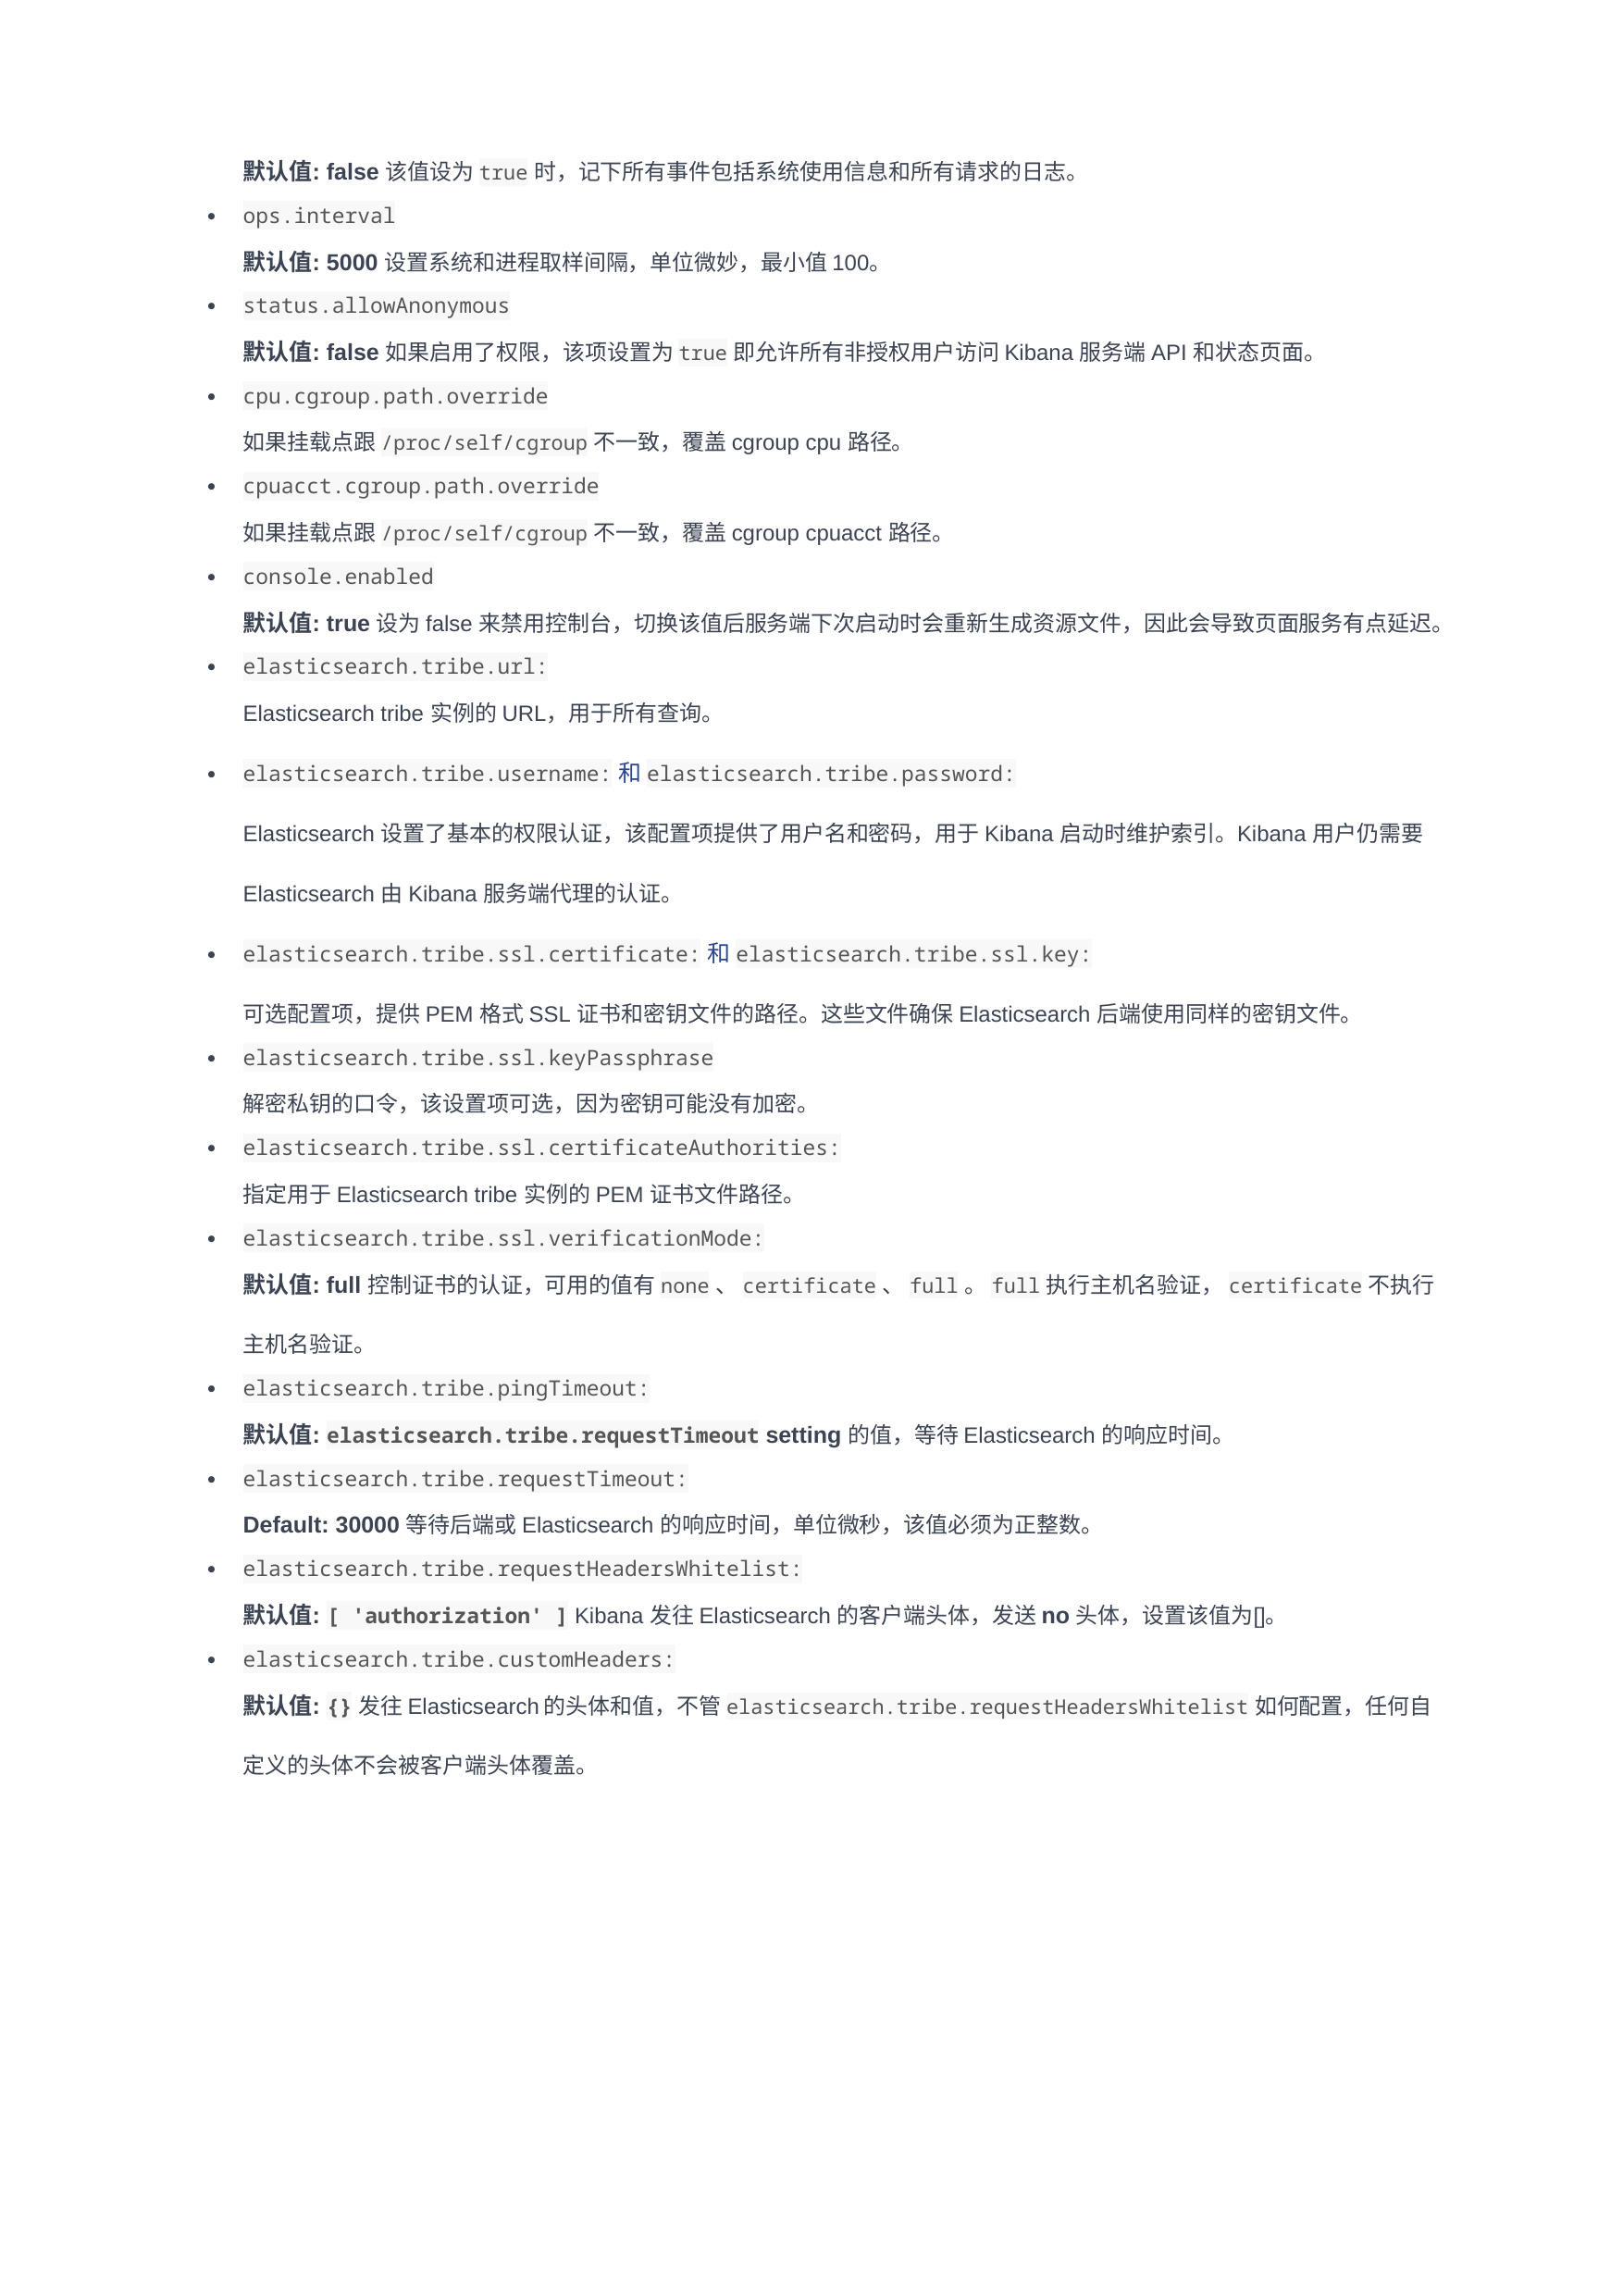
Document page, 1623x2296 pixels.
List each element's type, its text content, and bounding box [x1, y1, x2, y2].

list elasticsearch.tribe.requestTimeout: [208, 1463, 1449, 1494]
list elasticsearch.tribe.ssl.keyPassphrase [208, 1042, 1449, 1073]
text 如果挂载点跟 /proc/self/cgroup 不一致，覆盖 cgroup cpu 路径。 [242, 411, 1449, 471]
text 默认值: elasticsearch.tribe.requestTimeout setting 的值，等待 Elasticsearch 的响应时间。 [242, 1403, 1449, 1463]
list elasticsearch.tribe.url: [208, 652, 1449, 681]
list elasticsearch.tribe.ssl.certificateAuthorities: [208, 1133, 1449, 1162]
list console.enabled [208, 561, 1449, 591]
list elasticsearch.tribe.ssl.verificationMode: [208, 1222, 1449, 1253]
text 默认值: full 控制证书的认证，可用的值有 none 、 certificate 、 full 。 full 执行主机名验证， certificate 不执行主机名验证。 [242, 1253, 1449, 1373]
list elasticsearch.tribe.ssl.certificate: 和 elasticsearch.tribe.ssl.key: [208, 922, 1449, 982]
text 默认值: [ 'authorization' ] Kibana 发往 Elasticsearch 的客户端头体，发送 no 头体，设置该值为[]。 [242, 1583, 1449, 1644]
list status.allowAnonymous [208, 291, 1449, 320]
list cpu.cgroup.path.override [208, 380, 1449, 411]
text 默认值: false 该值设为 true 时，记下所有事件包括系统使用信息和所有请求的日志。 [242, 140, 1449, 200]
text Elasticsearch 设置了基本的权限认证，该配置项提供了用户名和密码，用于 Kibana 启动时维护索引。Kibana 用户仍需要 Elasticsearch 由 Kibana 服务端代理的认证。 [242, 801, 1449, 922]
text 默认值: 5000 设置系统和进程取样间隔，单位微妙，最小值100。 [242, 230, 1449, 291]
text 默认值: {} 发往 Elasticsearch的头体和值，不管 elasticsearch.tribe.requestHeadersWhitelist 如何配置，任何自定义的头体不会被客户端头体覆盖。 [242, 1674, 1449, 1794]
list elasticsearch.tribe.customHeaders: [208, 1644, 1449, 1674]
text 默认值: false 如果启用了权限，该项设置为 true 即允许所有非授权用户访问 Kibana 服务端 API 和状态页面。 [242, 320, 1449, 380]
text 解密私钥的口令，该设置项可选，因为密钥可能没有加密。 [242, 1073, 1449, 1133]
list elasticsearch.tribe.pingTimeout: [208, 1373, 1449, 1403]
text Elasticsearch tribe 实例的 URL，用于所有查询。 [242, 681, 1449, 741]
text Default: 30000 等待后端或 Elasticsearch 的响应时间，单位微秒，该值必须为正整数。 [242, 1494, 1449, 1554]
text 可选配置项，提供 PEM 格式 SSL 证书和密钥文件的路径。这些文件确保 Elasticsearch 后端使用同样的密钥文件。 [242, 982, 1449, 1042]
text 指定用于 Elasticsearch tribe 实例的 PEM 证书文件路径。 [242, 1162, 1449, 1222]
text 默认值: true 设为 false 来禁用控制台，切换该值后服务端下次启动时会重新生成资源文件，因此会导致页面服务有点延迟。 [242, 591, 1449, 652]
text 如果挂载点跟 /proc/self/cgroup 不一致，覆盖 cgroup cpuacct 路径。 [242, 501, 1449, 561]
list cpuacct.cgroup.path.override [208, 471, 1449, 501]
list elasticsearch.tribe.username: 和 elasticsearch.tribe.password: [208, 741, 1449, 801]
list ops.interval [208, 200, 1449, 230]
list elasticsearch.tribe.requestHeadersWhitelist: [208, 1554, 1449, 1583]
